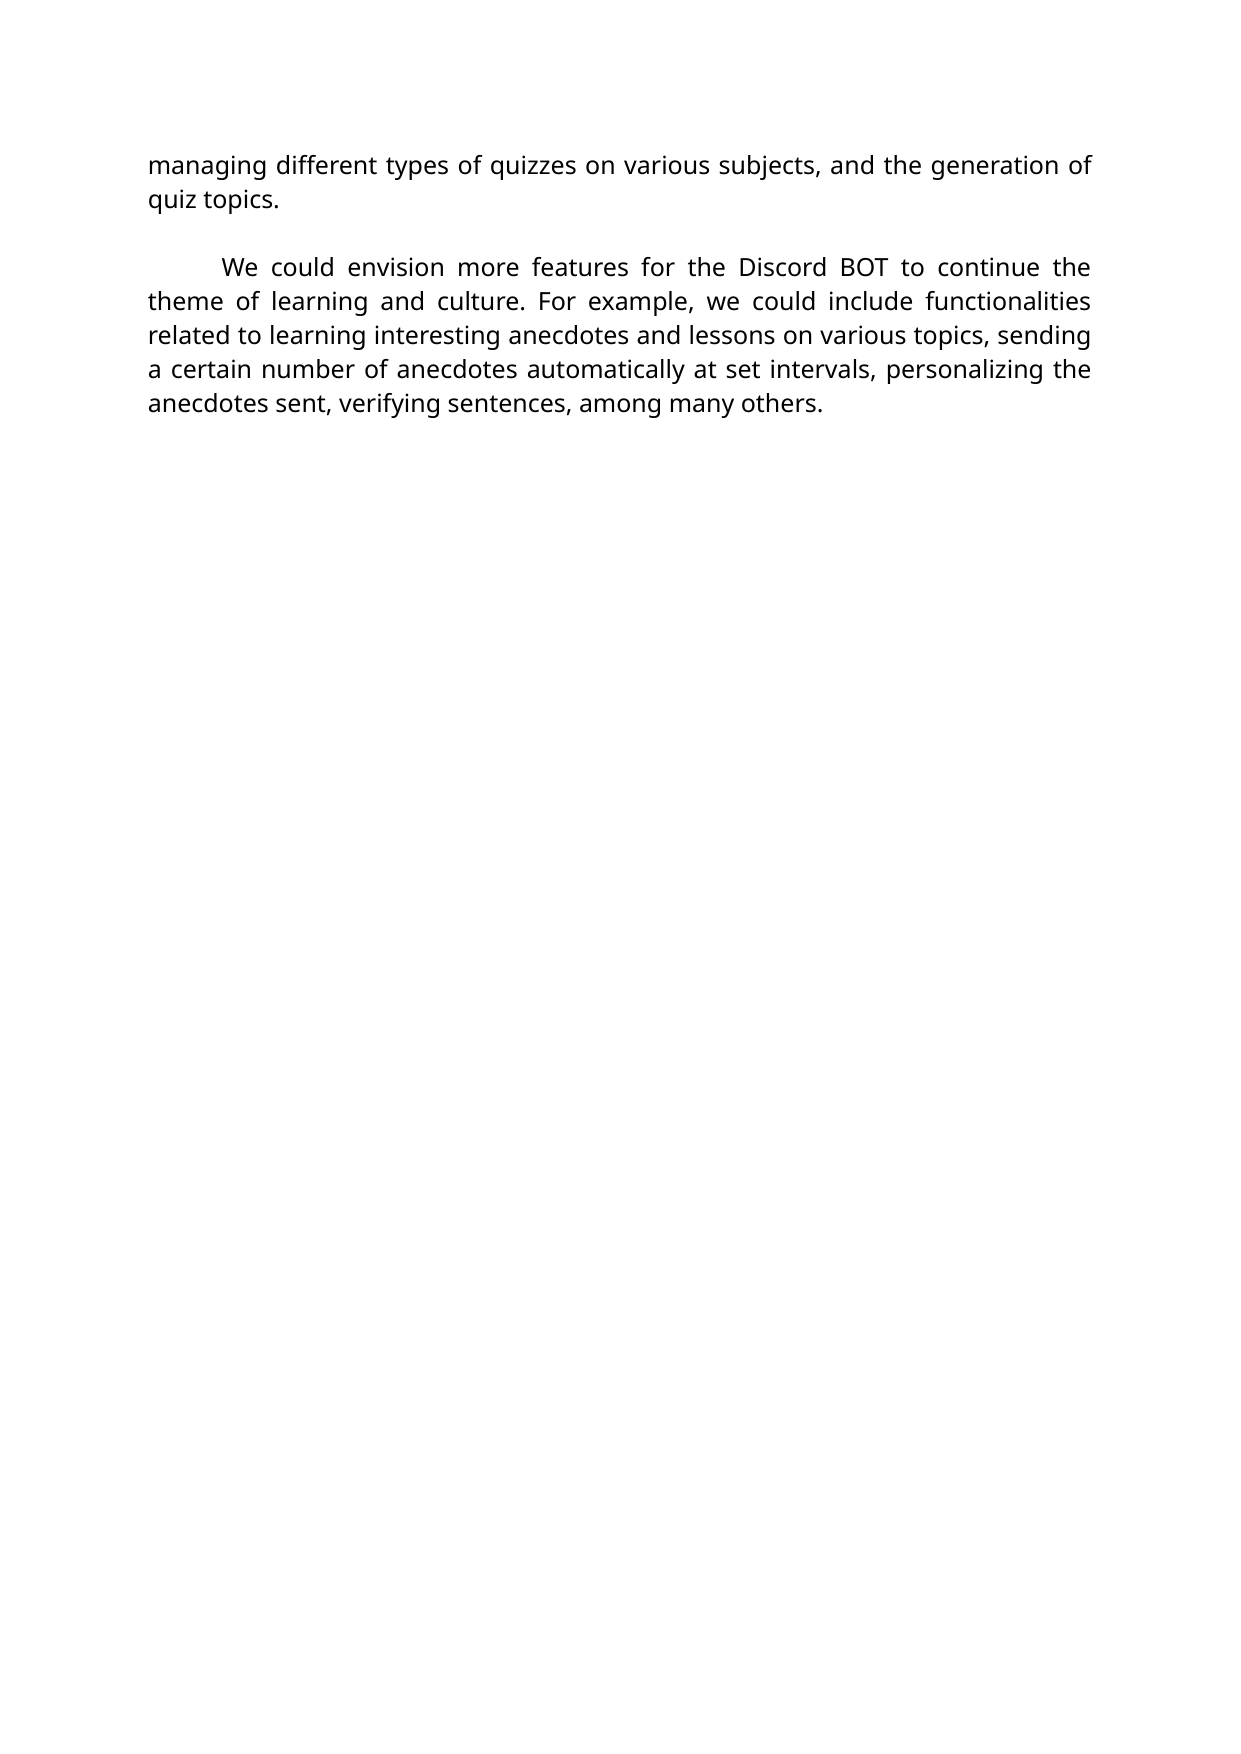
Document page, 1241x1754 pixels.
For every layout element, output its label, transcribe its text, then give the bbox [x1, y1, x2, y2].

text We could envision more features for the Discord BOT to continue the theme of learning and culture. For example, we could include functionalities related to learning interesting anecdotes and lessons on various topics, sending a certain number of anecdotes automatically at set intervals, personalizing the anecdotes sent, verifying sentences, among many others. [148, 250, 1093, 420]
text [148, 148, 1093, 216]
